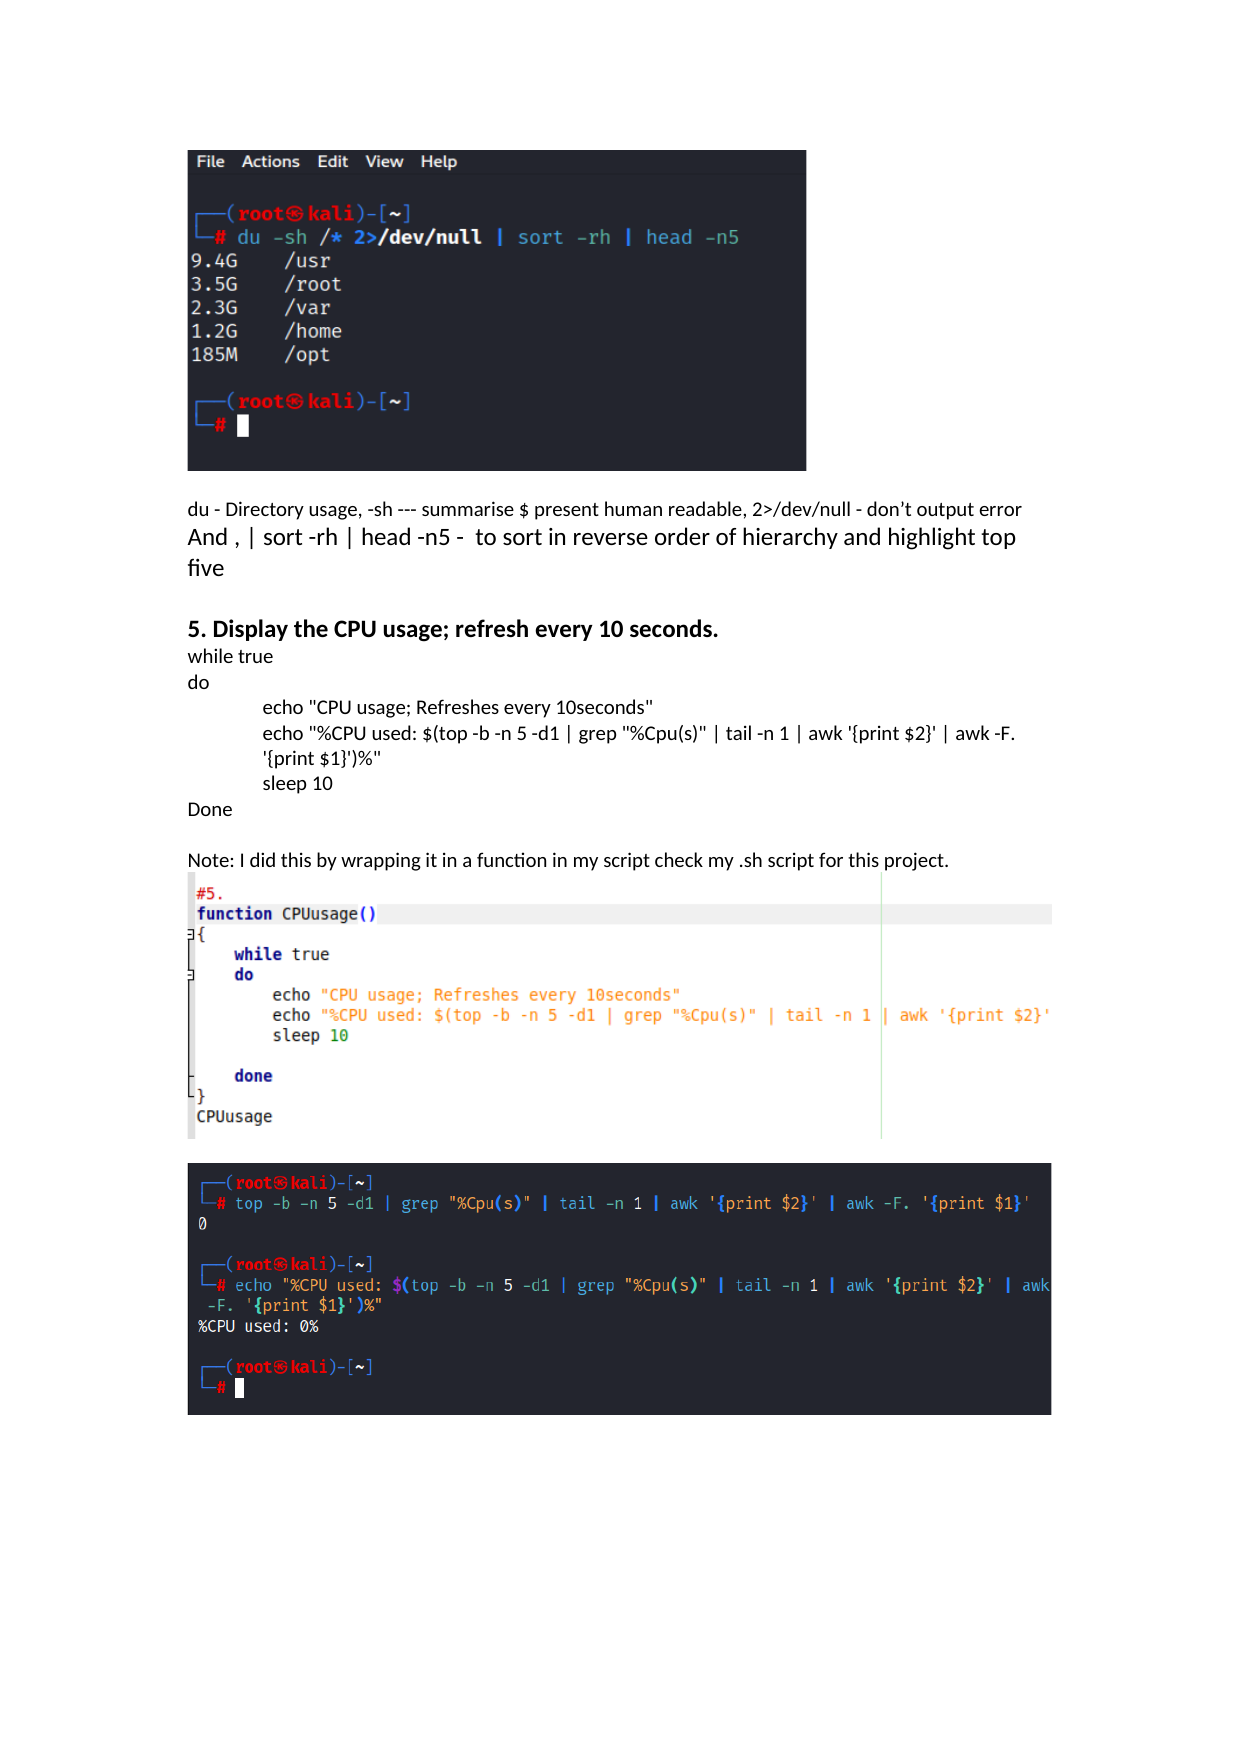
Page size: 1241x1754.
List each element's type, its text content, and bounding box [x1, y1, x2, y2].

list echo "CPU usage; Refreshes every 10seconds" [187, 694, 1053, 720]
list du - Directory usage, -sh --- summarise $ present human readable, 2>/dev/null - don’t output error [187, 496, 1053, 521]
list do [187, 669, 1053, 694]
picture [187, 872, 1052, 1139]
list Done [187, 796, 1053, 821]
picture [187, 1163, 1052, 1415]
list echo "%CPU used: $(top -b -n 5 -d1 | grep "%Cpu(s)" | tail -n 1 | awk '{print $2}' | awk -F. '{print $1}')%" [187, 720, 1053, 771]
list Display the CPU usage; refresh every 10 seconds. [187, 613, 1053, 643]
picture [187, 150, 807, 471]
text And , | sort -rh | head -n5 - to sort in reverse order of hierarchy and highlight top five [187, 521, 1053, 582]
list Note: I did this by wrapping it in a function in my script check my .sh script for this project. [187, 847, 1053, 872]
list while true [187, 643, 1053, 669]
list sleep 10 [187, 771, 1053, 796]
